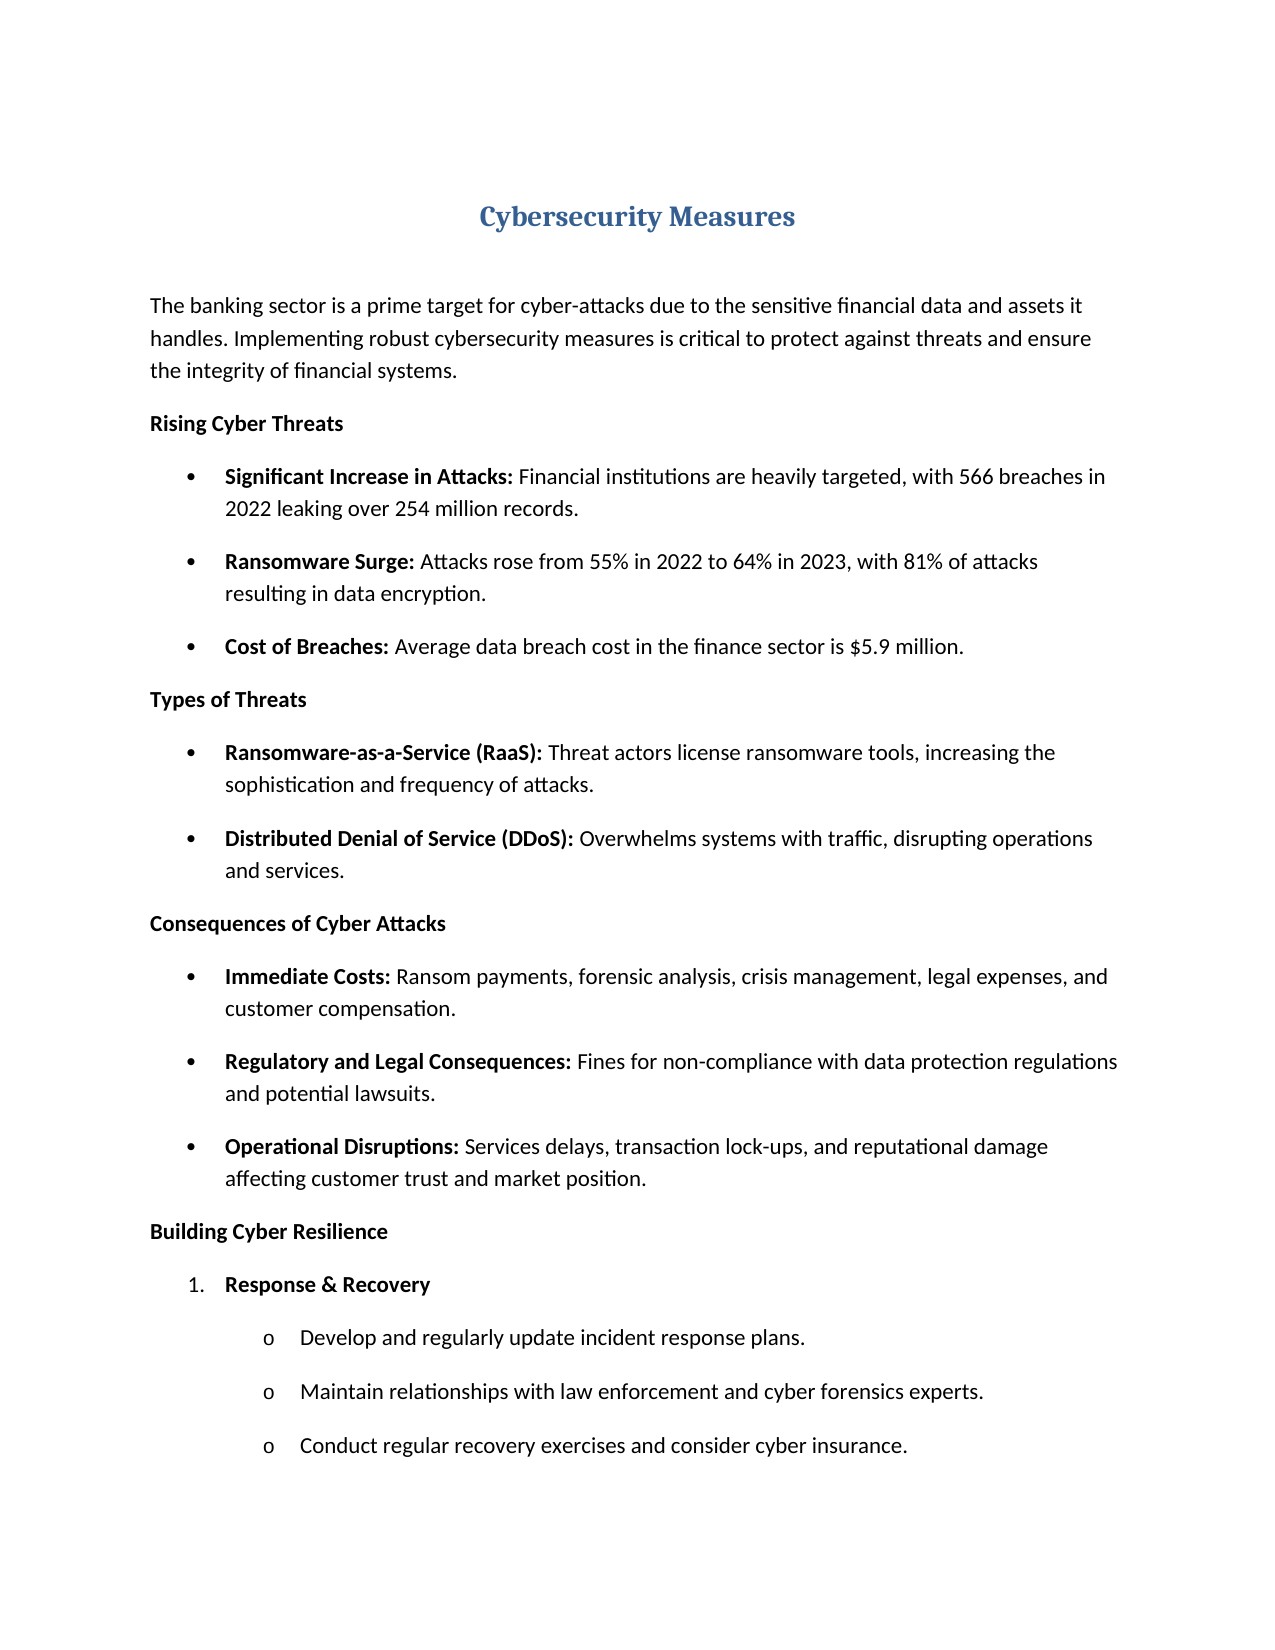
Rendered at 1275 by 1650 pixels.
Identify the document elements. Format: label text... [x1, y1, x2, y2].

text Consequences of Cyber Attacks [150, 909, 1125, 937]
text Building Cyber Resilience [150, 1217, 1125, 1246]
list Immediate Costs: Ransom payments, forensic analysis, crisis management, legal expenses, and customer compensation. [187, 962, 1125, 1022]
list Ransomware-as-a-Service (RaaS): Threat actors license ransomware tools, increasing the sophistication and frequency of attacks. [187, 738, 1125, 799]
list Ransomware Surge: Attacks rose from 55% in 2022 to 64% in 2023, with 81% of attacks resulting in data encryption. [187, 547, 1125, 607]
list Significant Increase in Attacks: Financial institutions are heavily targeted, with 566 breaches in 2022 leaking over 254 million records. [187, 462, 1125, 522]
list Develop and regularly update incident response plans. [262, 1323, 1125, 1352]
text Types of Threats [150, 685, 1125, 713]
list Conduct regular recovery exercises and consider cyber insurance. [262, 1431, 1125, 1459]
list Regulatory and Legal Consequences: Fines for non-compliance with data protection regulations and potential lawsuits. [187, 1047, 1125, 1107]
list Distributed Denial of Service (DDoS): Overwhelms systems with traffic, disrupting operations and services. [187, 824, 1125, 884]
text Rising Cyber Threats [150, 409, 1125, 437]
text The banking sector is a prime target for cyber-attacks due to the sensitive financial data and assets it handles. Implementing robust cybersecurity measures is critical to protect against threats and ensure the integrity of financial systems. [150, 292, 1125, 384]
subtitle Cybersecurity Measures [150, 200, 1125, 233]
list Response & Recovery [187, 1271, 1125, 1298]
list Maintain relationships with law enforcement and cyber forensics experts. [262, 1377, 1125, 1406]
list Cost of Breaches: Average data breach cost in the finance sector is $5.9 million. [187, 632, 1125, 660]
list Operational Disruptions: Services delays, transaction lock-ups, and reputational damage affecting customer trust and market position. [187, 1132, 1125, 1192]
